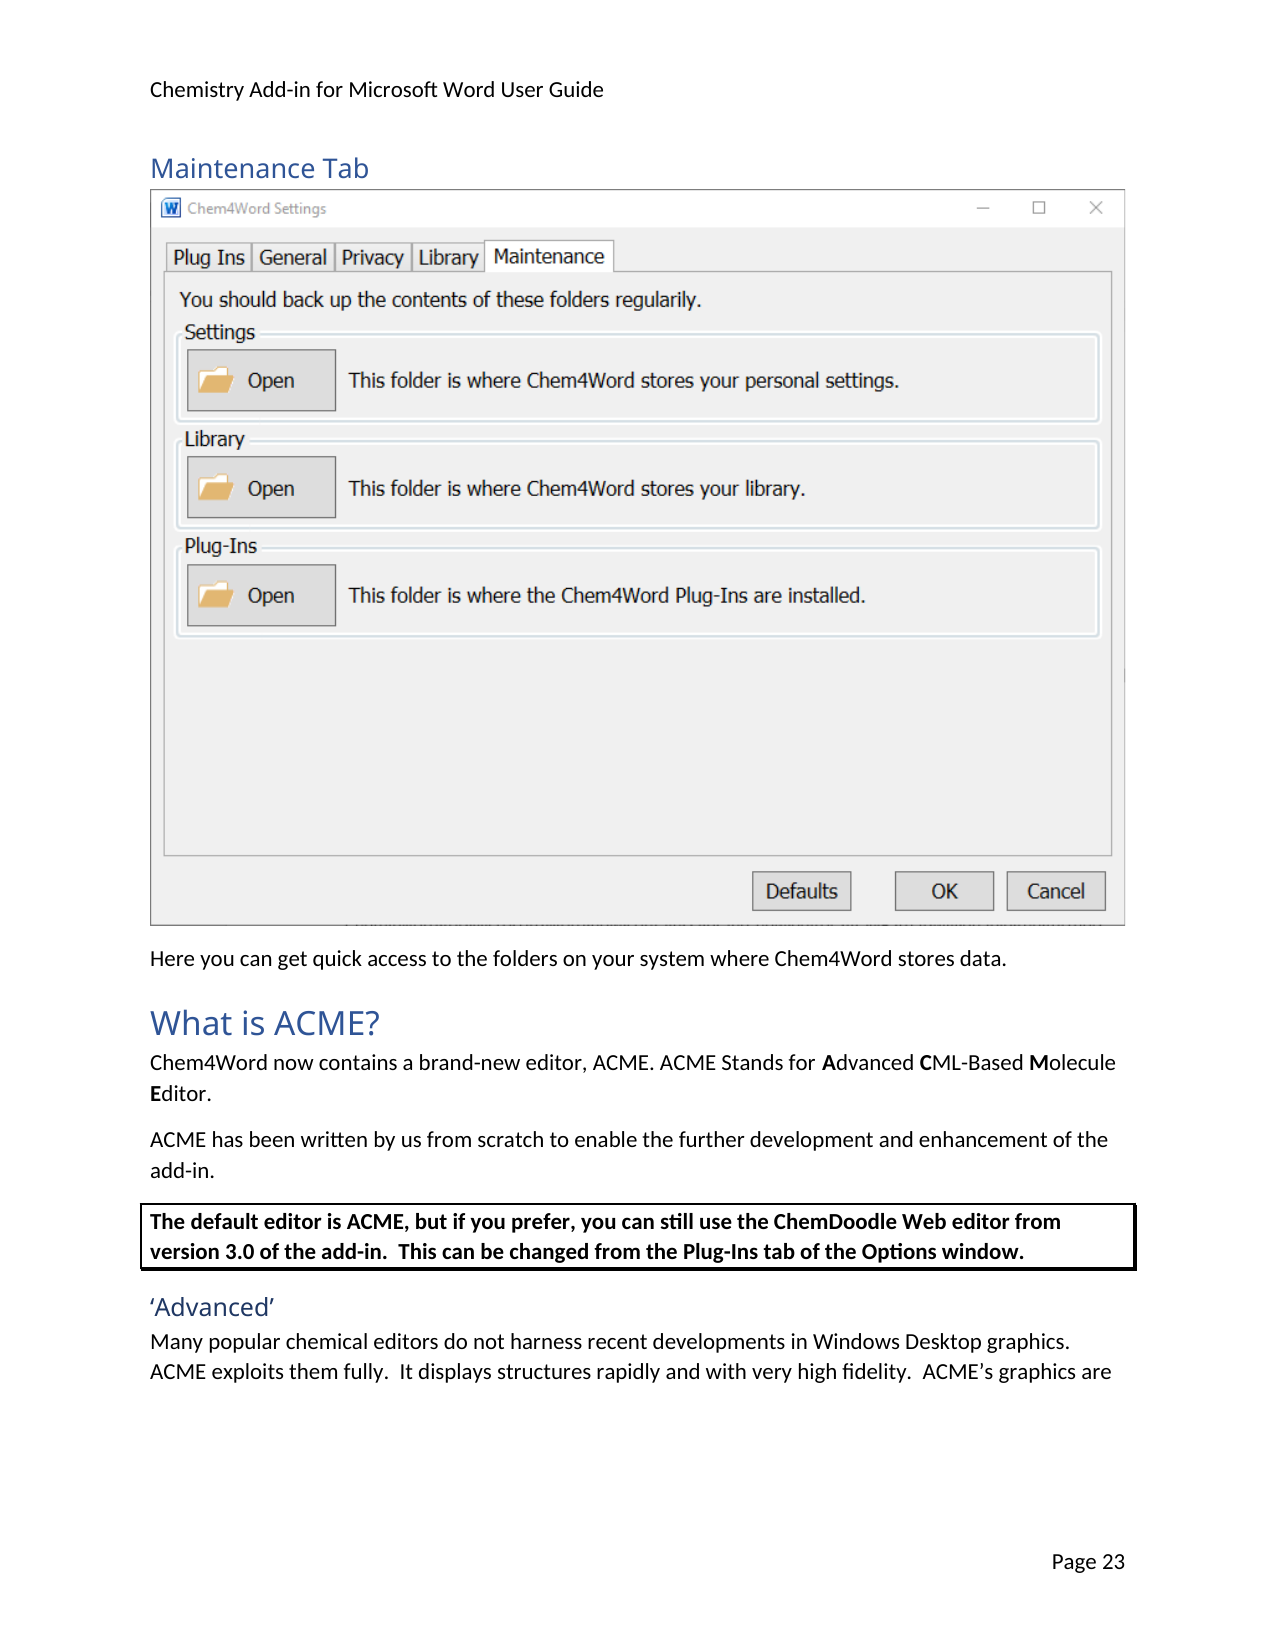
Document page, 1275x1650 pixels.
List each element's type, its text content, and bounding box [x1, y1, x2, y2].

subtitle Maintenance Tab [150, 150, 1125, 187]
picture [150, 189, 1125, 926]
text The default editor is ACME, but if you prefer, you can still use the ChemDoodle Web editor from version 3.0 of the add-in. This can be changed from the Plug-Ins tab of the Options window. [142, 1205, 1133, 1267]
text Chem4Word now contains a brand-new editor, ACME. ACME Stands for Advanced CML-Based Molecule Editor. [150, 1048, 1125, 1107]
text Here you can get quick access to the folders on your system where Chem4Word stores data. [150, 944, 1125, 972]
subtitle What is ACME? [150, 999, 1125, 1045]
text ACME has been written by us from scratch to enable the further development and enhancement of the add-in. [150, 1126, 1125, 1184]
subtitle ‘Advanced’ [150, 1290, 1125, 1324]
